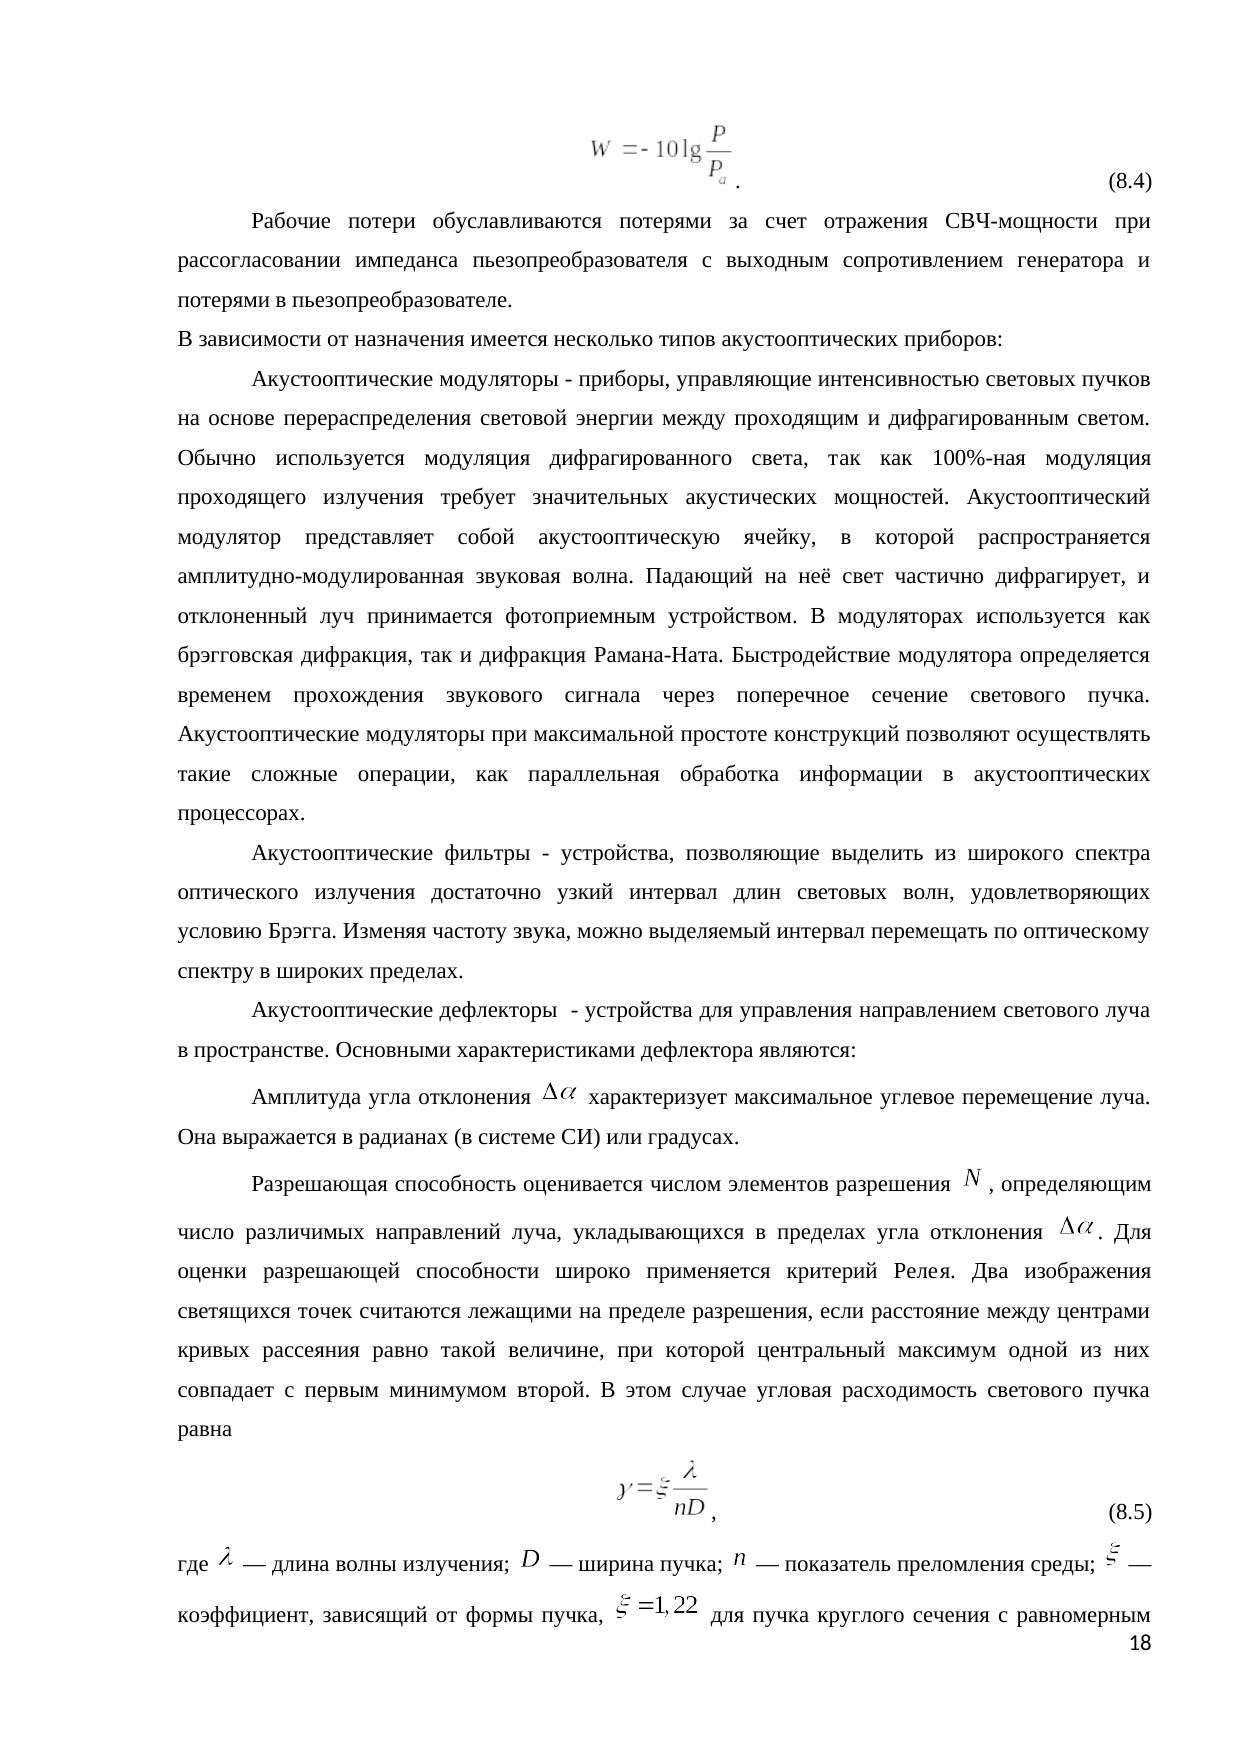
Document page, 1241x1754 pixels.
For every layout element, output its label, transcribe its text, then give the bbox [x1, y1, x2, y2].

text Разрешающая способность оценивается числом элементов разрешения , определяющим число различимых направлений луча, укладывающихся в пределах угла отклонения . Для оценки разрешающей способности широко применяется критерий Релея. Два изображения светящихся точек считаются лежащими на пределе разрешения, если расстояние между центрами кривых рассеяния равно такой величине, при которой центральный максимум одной из них совпадает с первым минимумом второй. В этом случае угловая расходимость светового пучка равна [177, 1162, 1152, 1442]
text В зависимости от назначения имеется несколько типов акустооптических приборов: [177, 325, 1152, 352]
text Акустооптические фильтры - устройства, позволяющие выделить из широкого спектра оптического излучения достаточно узкий интервал длин световых волн, удовлетворяющих условию Брэгга. Изменяя частоту звука, можно выделяемый интервал перемещать по оптическому спектру в широких пределах. [177, 838, 1152, 983]
text Акустооптические модуляторы - приборы, управляющие интенсивностью световых пучков на основе перераспределения световой энергии между проходящим и дифрагированным светом. Обычно используется модуляция дифрагированного света, так как 100%-ная модуляция проходящего излучения требует значительных акустических мощностей. Акустооптический модулятор представляет собой акустооптическую ячейку, в которой распространяется амплитудно-модулированная звуковая волна. Падающий на неё свет частично дифрагирует, и отклоненный луч принимается фотоприемным устройством. В модуляторах используется как брэгговская дифракция, так и дифракция Рамана-Ната. Быстродействие модулятора определяется временем прохождения звукового сигнала через поперечное сечение светового пучка. Акустооптические модуляторы при максимальной простоте конструкций позволяют осуществлять такие сложные операции, как параллельная обработка информации в акустооптических процессорах. [177, 365, 1152, 825]
text Амплитуда угла отклонения характеризует максимальное углевое перемещение луча. Она выражается в радианах (в системе СИ) или градусах. [177, 1075, 1152, 1149]
list Акустооптические дефлекторы - устройства для управления направлением светового луча в пространстве. Основными характеристиками дефлектора являются: [177, 996, 1152, 1062]
text , (8.5) [177, 1455, 1152, 1524]
text Рабочие потери обуславливаются потерями за счет отражения СВЧ-мощности при рассогласовании импеданса пьезопреобразователя с выходным сопротивлением генератора и потерями в пьезопреобразователе. [177, 207, 1152, 312]
text . (8.4) [177, 118, 1152, 194]
